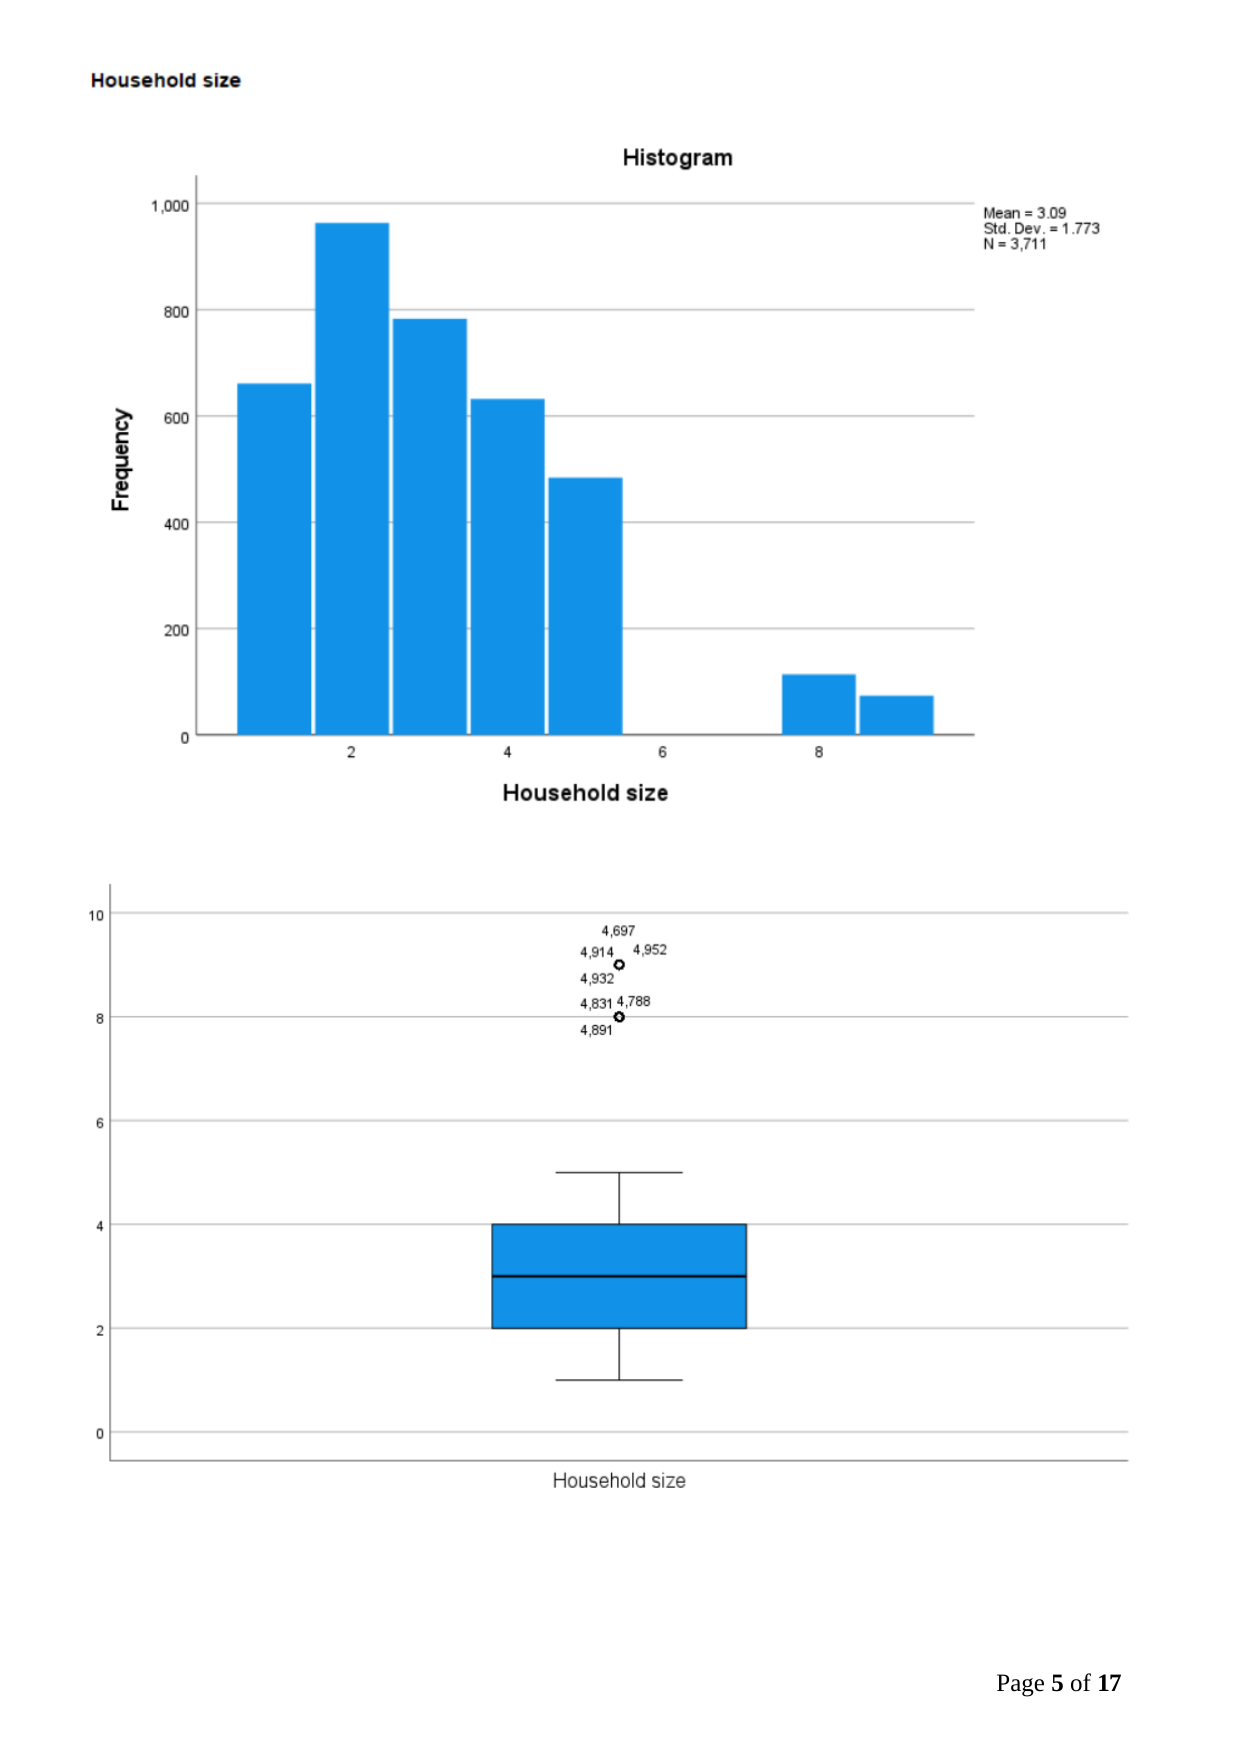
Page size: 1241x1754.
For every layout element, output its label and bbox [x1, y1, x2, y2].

picture [72, 863, 1166, 1503]
picture [72, 51, 1166, 822]
